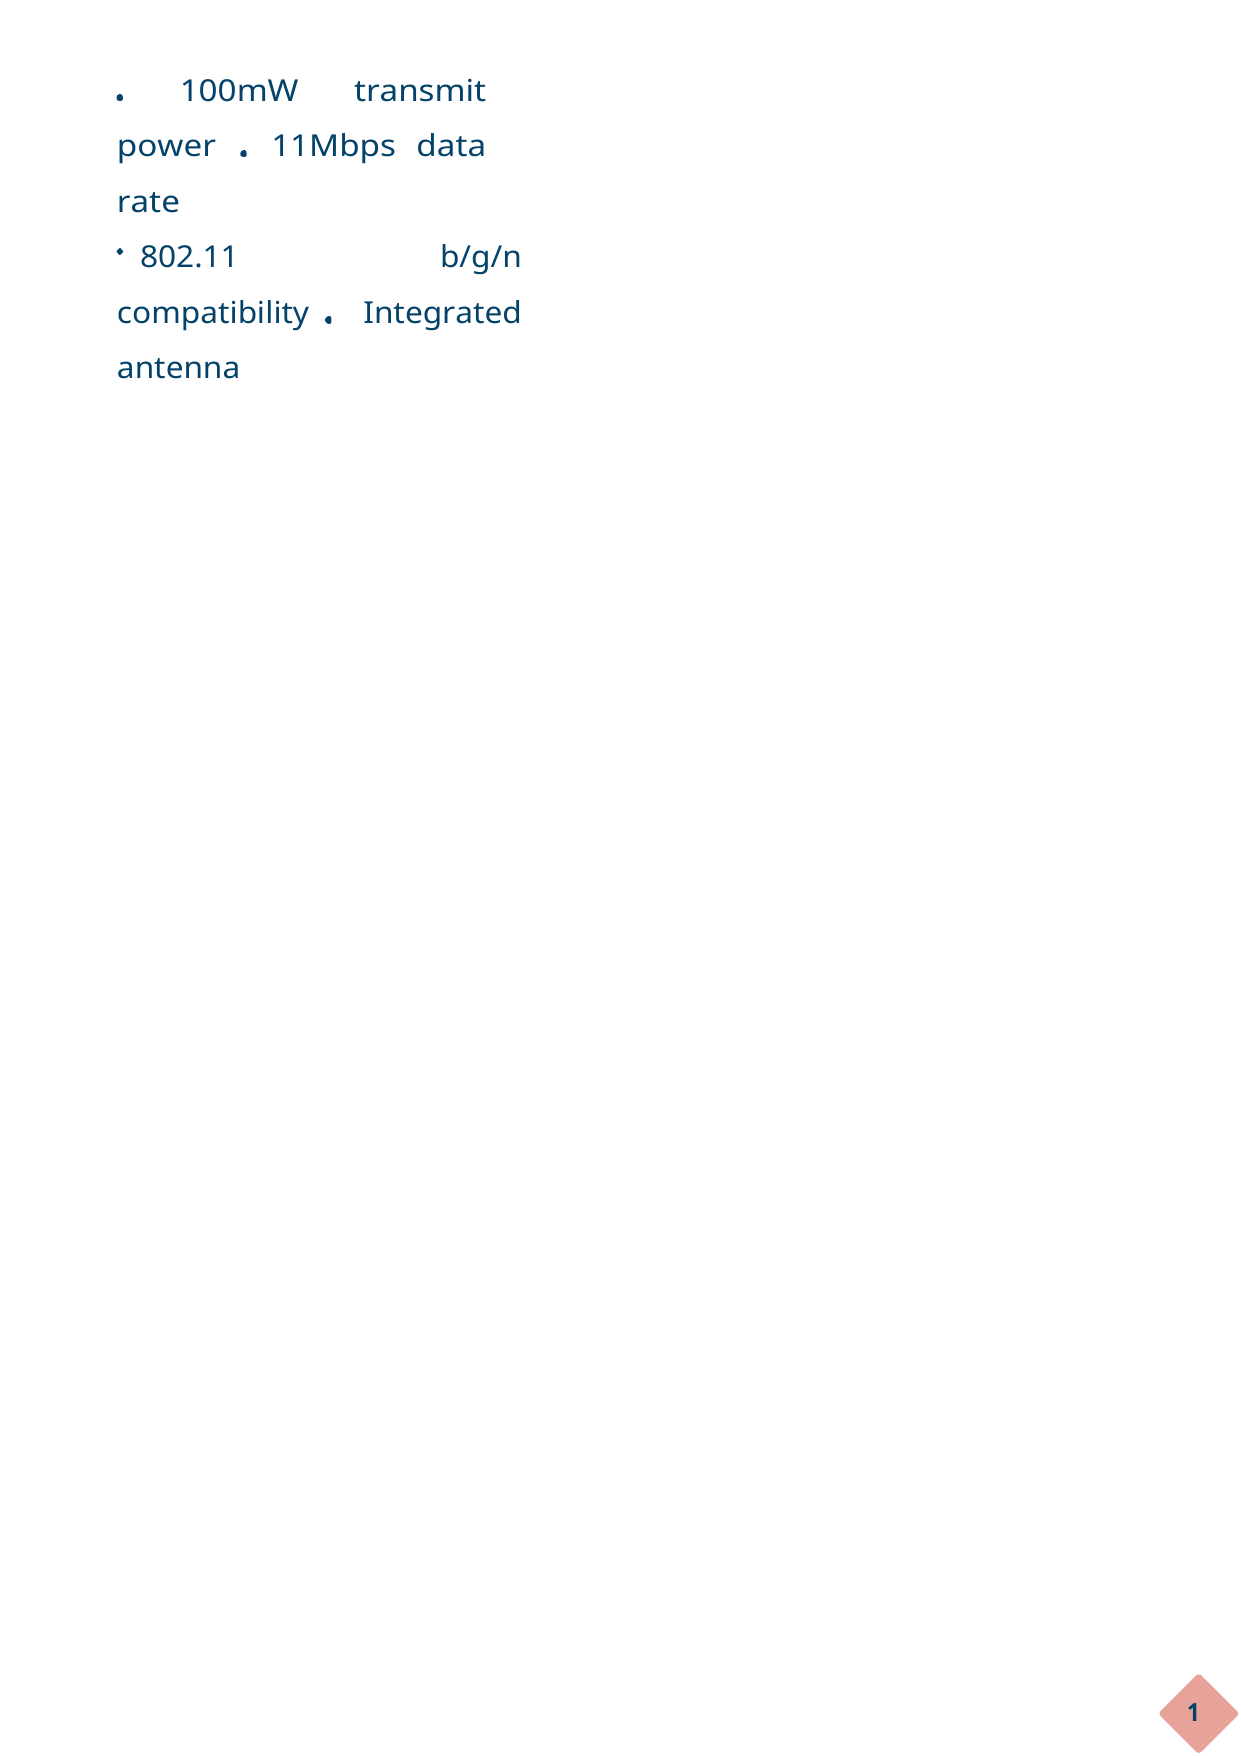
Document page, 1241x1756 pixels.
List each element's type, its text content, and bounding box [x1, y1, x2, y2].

picture [325, 316, 332, 324]
text 802.11 b/g/n compatibility Integrated antenna [117, 235, 522, 387]
picture [116, 94, 123, 101]
text 100mW transmit power 11Mbps data rate [117, 69, 486, 221]
picture [240, 150, 247, 157]
